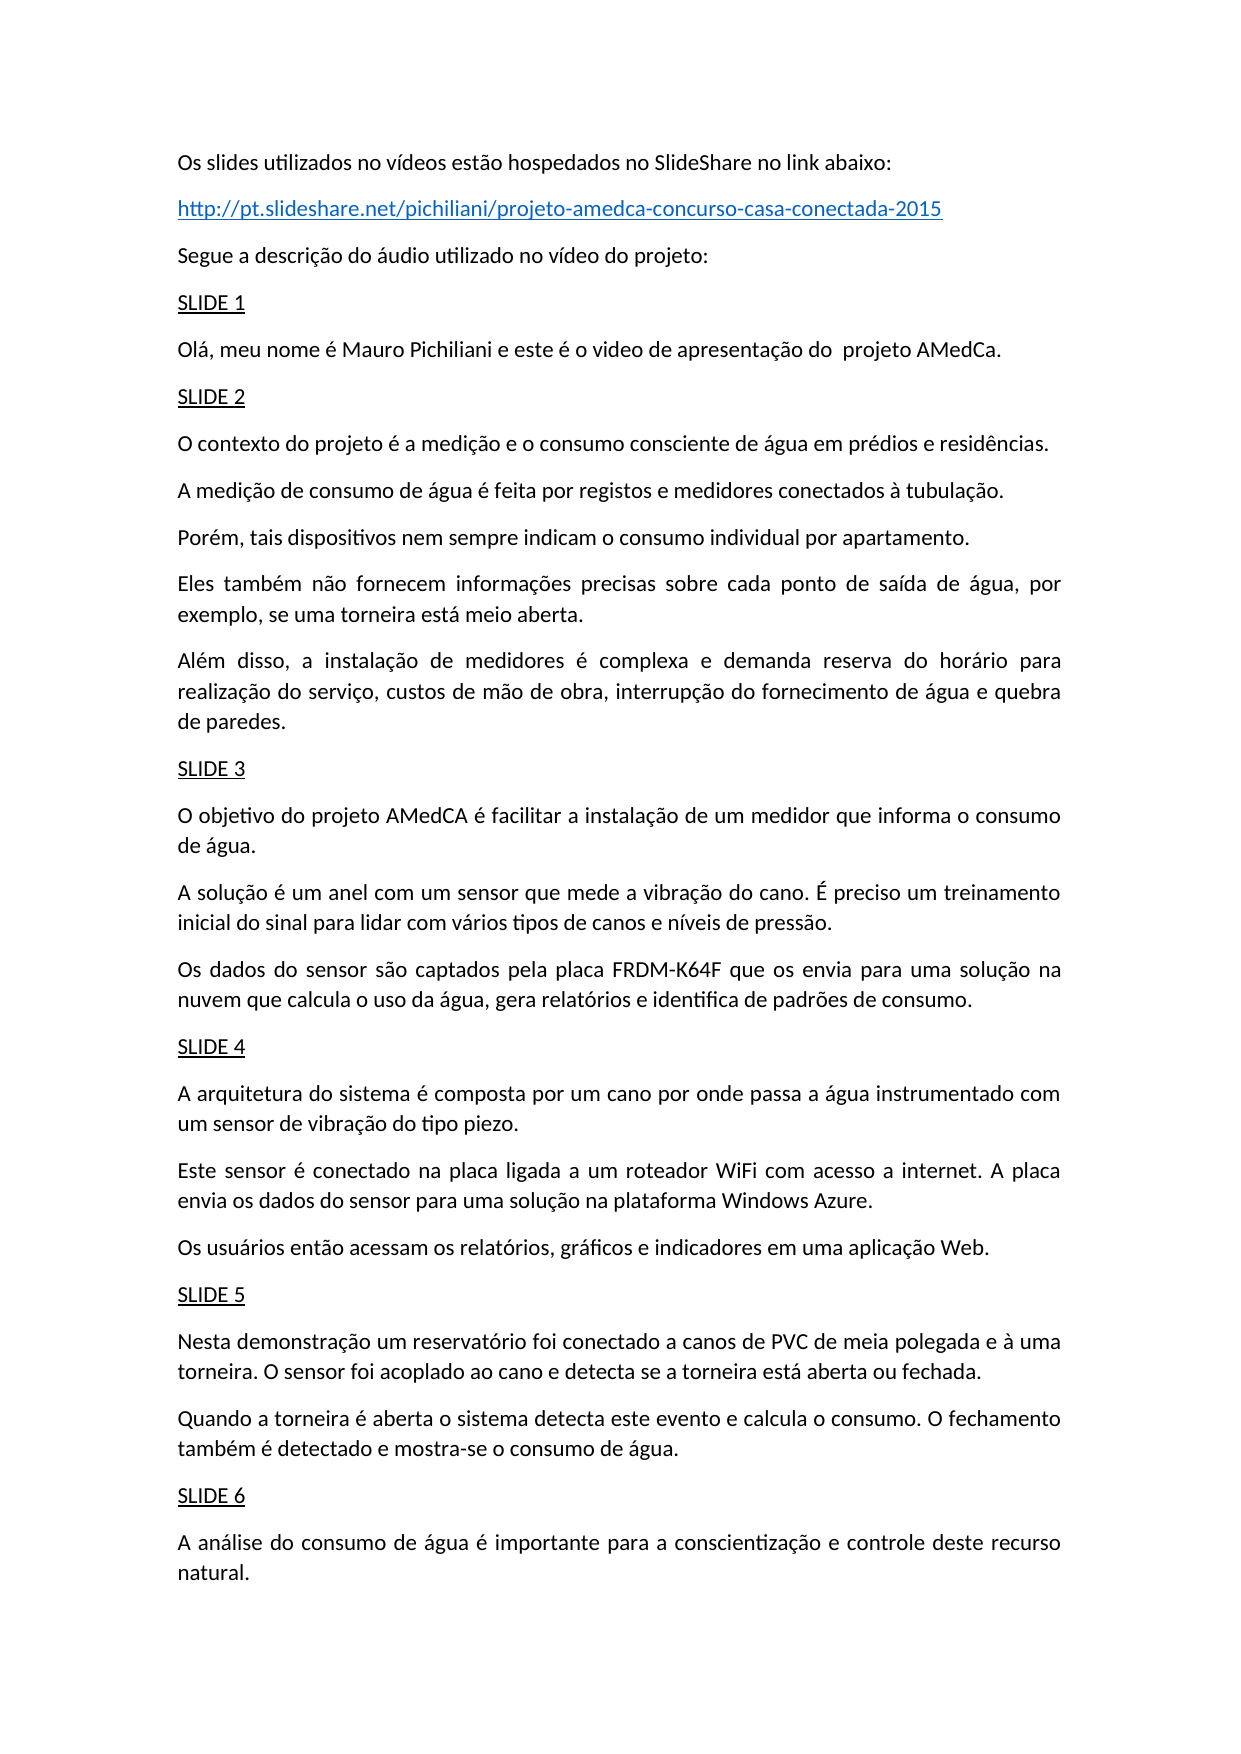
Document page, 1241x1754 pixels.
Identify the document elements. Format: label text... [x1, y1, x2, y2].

text SLIDE 5 [177, 1280, 1063, 1308]
text Os usuários então acessam os relatórios, gráficos e indicadores em uma aplicação Web. [177, 1233, 1063, 1261]
text SLIDE 3 [177, 754, 1063, 782]
text A solução é um anel com um sensor que mede a vibração do cano. É preciso um treinamento inicial do sinal para lidar com vários tipos de canos e níveis de pressão. [177, 878, 1063, 936]
text Os dados do sensor são captados pela placa FRDM-K64F que os envia para uma solução na nuvem que calcula o uso da água, gera relatórios e identifica de padrões de consumo. [177, 955, 1063, 1013]
text Nesta demonstração um reservatório foi conectado a canos de PVC de meia polegada e à uma torneira. O sensor foi acoplado ao cano e detecta se a torneira está aberta ou fechada. [177, 1327, 1063, 1385]
text SLIDE 2 [177, 382, 1063, 410]
text A análise do consumo de água é importante para a conscientização e controle deste recurso natural. [177, 1528, 1063, 1586]
text O objetivo do projeto AMedCA é facilitar a instalação de um medidor que informa o consumo de água. [177, 801, 1063, 859]
text A arquitetura do sistema é composta por um cano por onde passa a água instrumentado com um sensor de vibração do tipo piezo. [177, 1079, 1063, 1137]
text Porém, tais dispositivos nem sempre indicam o consumo individual por apartamento. [177, 523, 1063, 551]
text O contexto do projeto é a medição e o consumo consciente de água em prédios e residências. [177, 429, 1063, 457]
text Este sensor é conectado na placa ligada a um roteador WiFi com acesso a internet. A placa envia os dados do sensor para uma solução na plataforma Windows Azure. [177, 1156, 1063, 1214]
text Eles também não fornecem informações precisas sobre cada ponto de saída de água, por exemplo, se uma torneira está meio aberta. [177, 569, 1063, 628]
text Além disso, a instalação de medidores é complexa e demanda reserva do horário para realização do serviço, custos de mão de obra, interrupção do fornecimento de água e quebra de paredes. [177, 647, 1063, 735]
text SLIDE 1 [177, 288, 1063, 316]
text SLIDE 6 [177, 1481, 1063, 1509]
text A medição de consumo de água é feita por registos e medidores conectados à tubulação. [177, 476, 1063, 504]
text SLIDE 4 [177, 1032, 1063, 1060]
text Olá, meu nome é Mauro Pichiliani e este é o video de apresentação do projeto AMedCa. [177, 335, 1063, 363]
text Segue a descrição do áudio utilizado no vídeo do projeto: [177, 241, 1063, 269]
text Os slides utilizados no vídeos estão hospedados no SlideShare no link abaixo: [177, 148, 1063, 176]
text http://pt.slideshare.net/pichiliani/projeto-amedca-concurso-casa-conectada-2015 [177, 194, 1063, 222]
text Quando a torneira é aberta o sistema detecta este evento e calcula o consumo. O fechamento também é detectado e mostra-se o consumo de água. [177, 1404, 1063, 1462]
